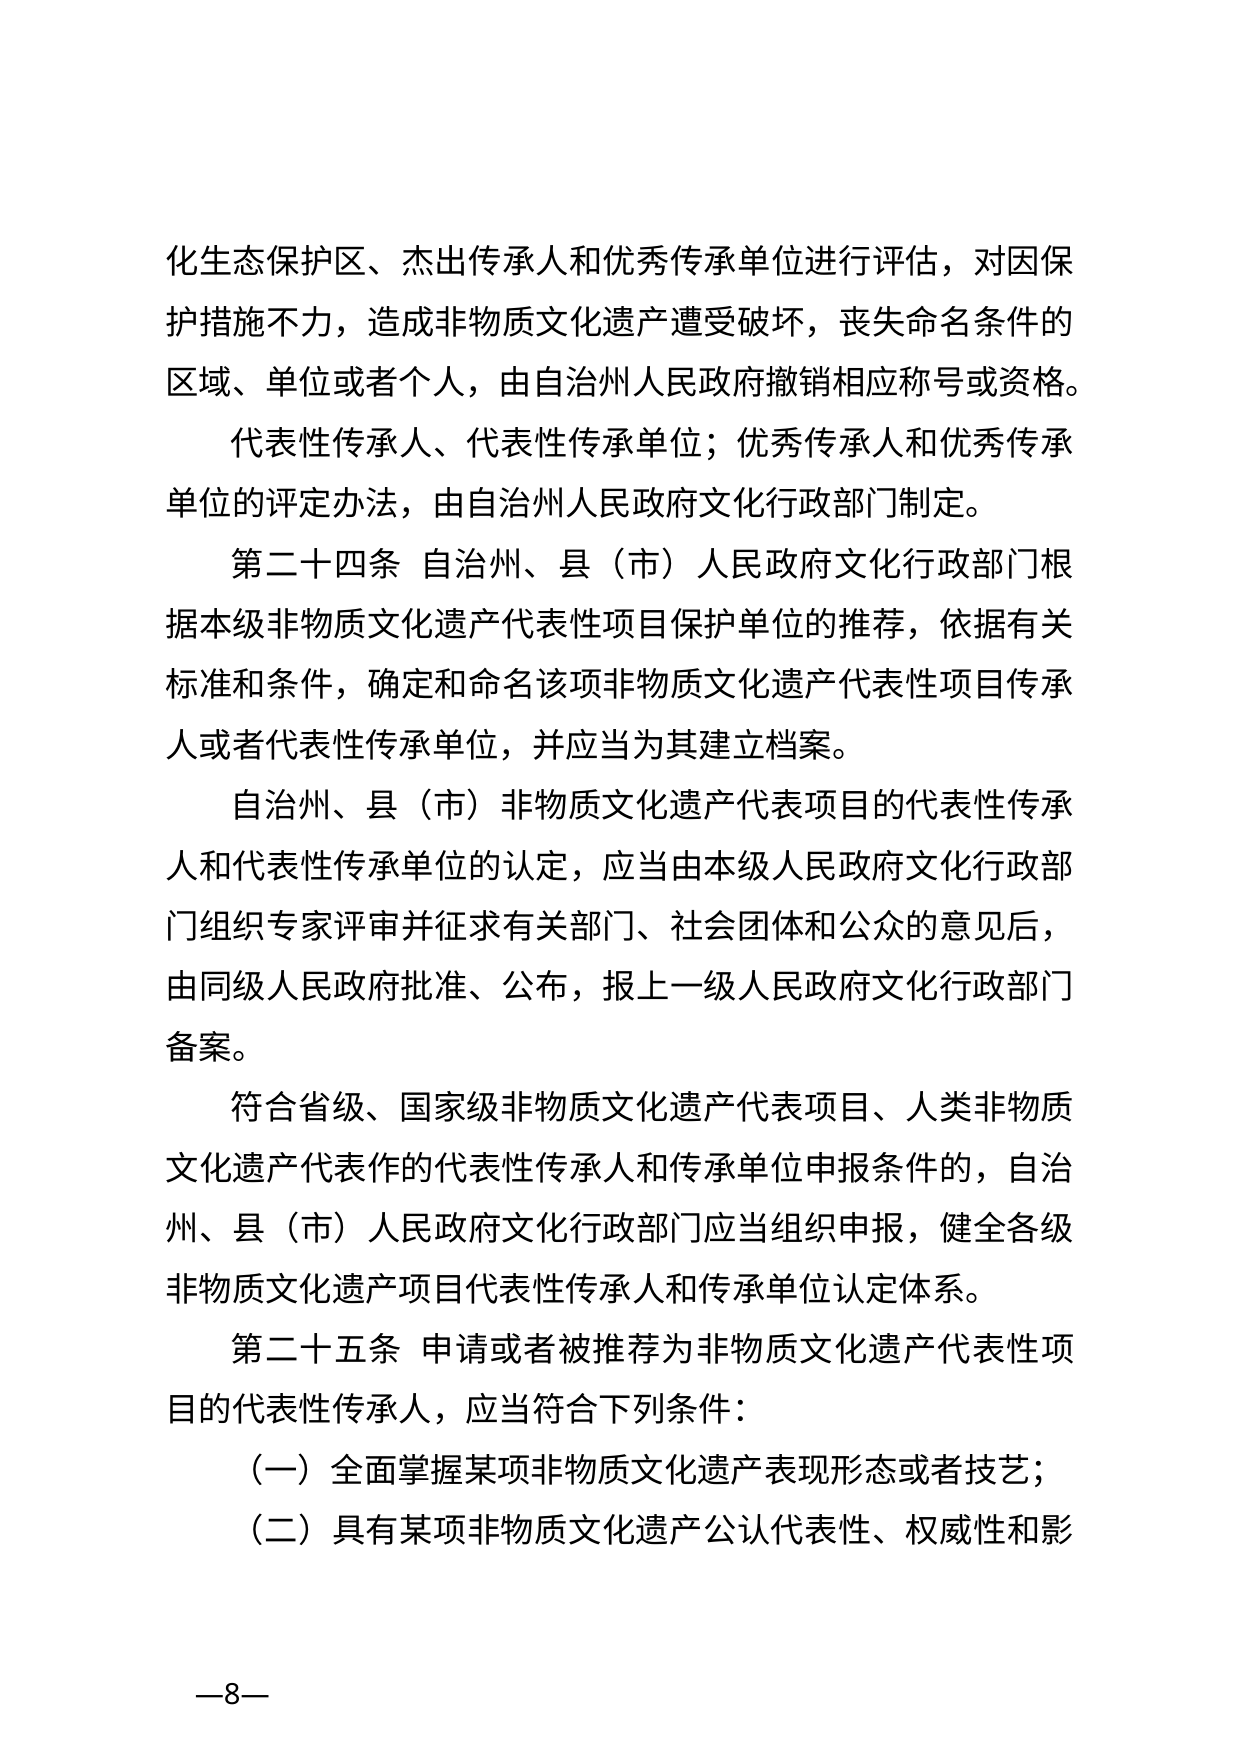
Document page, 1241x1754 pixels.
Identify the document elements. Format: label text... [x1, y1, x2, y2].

text 第二十五条 申请或者被推荐为非物质文化遗产代表性项目的代表性传承人，应当符合下列条件： [165, 1313, 1075, 1434]
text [165, 226, 1075, 407]
text 符合省级、国家级非物质文化遗产代表项目、人类非物质文化遗产代表作的代表性传承人和传承单位申报条件的，自治州、县（市）人民政府文化行政部门应当组织申报，健全各级非物质文化遗产项目代表性传承人和传承单位认定体系。 [165, 1071, 1075, 1313]
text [165, 1494, 1075, 1555]
text 第二十四条 自治州、县（市）人民政府文化行政部门根据本级非物质文化遗产代表性项目保护单位的推荐，依据有关标准和条件，确定和命名该项非物质文化遗产代表性项目传承人或者代表性传承单位，并应当为其建立档案。 [165, 528, 1075, 769]
text 自治州、县（市）非物质文化遗产代表项目的代表性传承人和代表性传承单位的认定，应当由本级人民政府文化行政部门组织专家评审并征求有关部门、社会团体和公众的意见后，由同级人民政府批准、公布，报上一级人民政府文化行政部门备案。 [165, 769, 1075, 1071]
text 代表性传承人、代表性传承单位；优秀传承人和优秀传承单位的评定办法，由自治州人民政府文化行政部门制定。 [165, 407, 1075, 528]
text （一）全面掌握某项非物质文化遗产表现形态或者技艺； [165, 1434, 1075, 1494]
